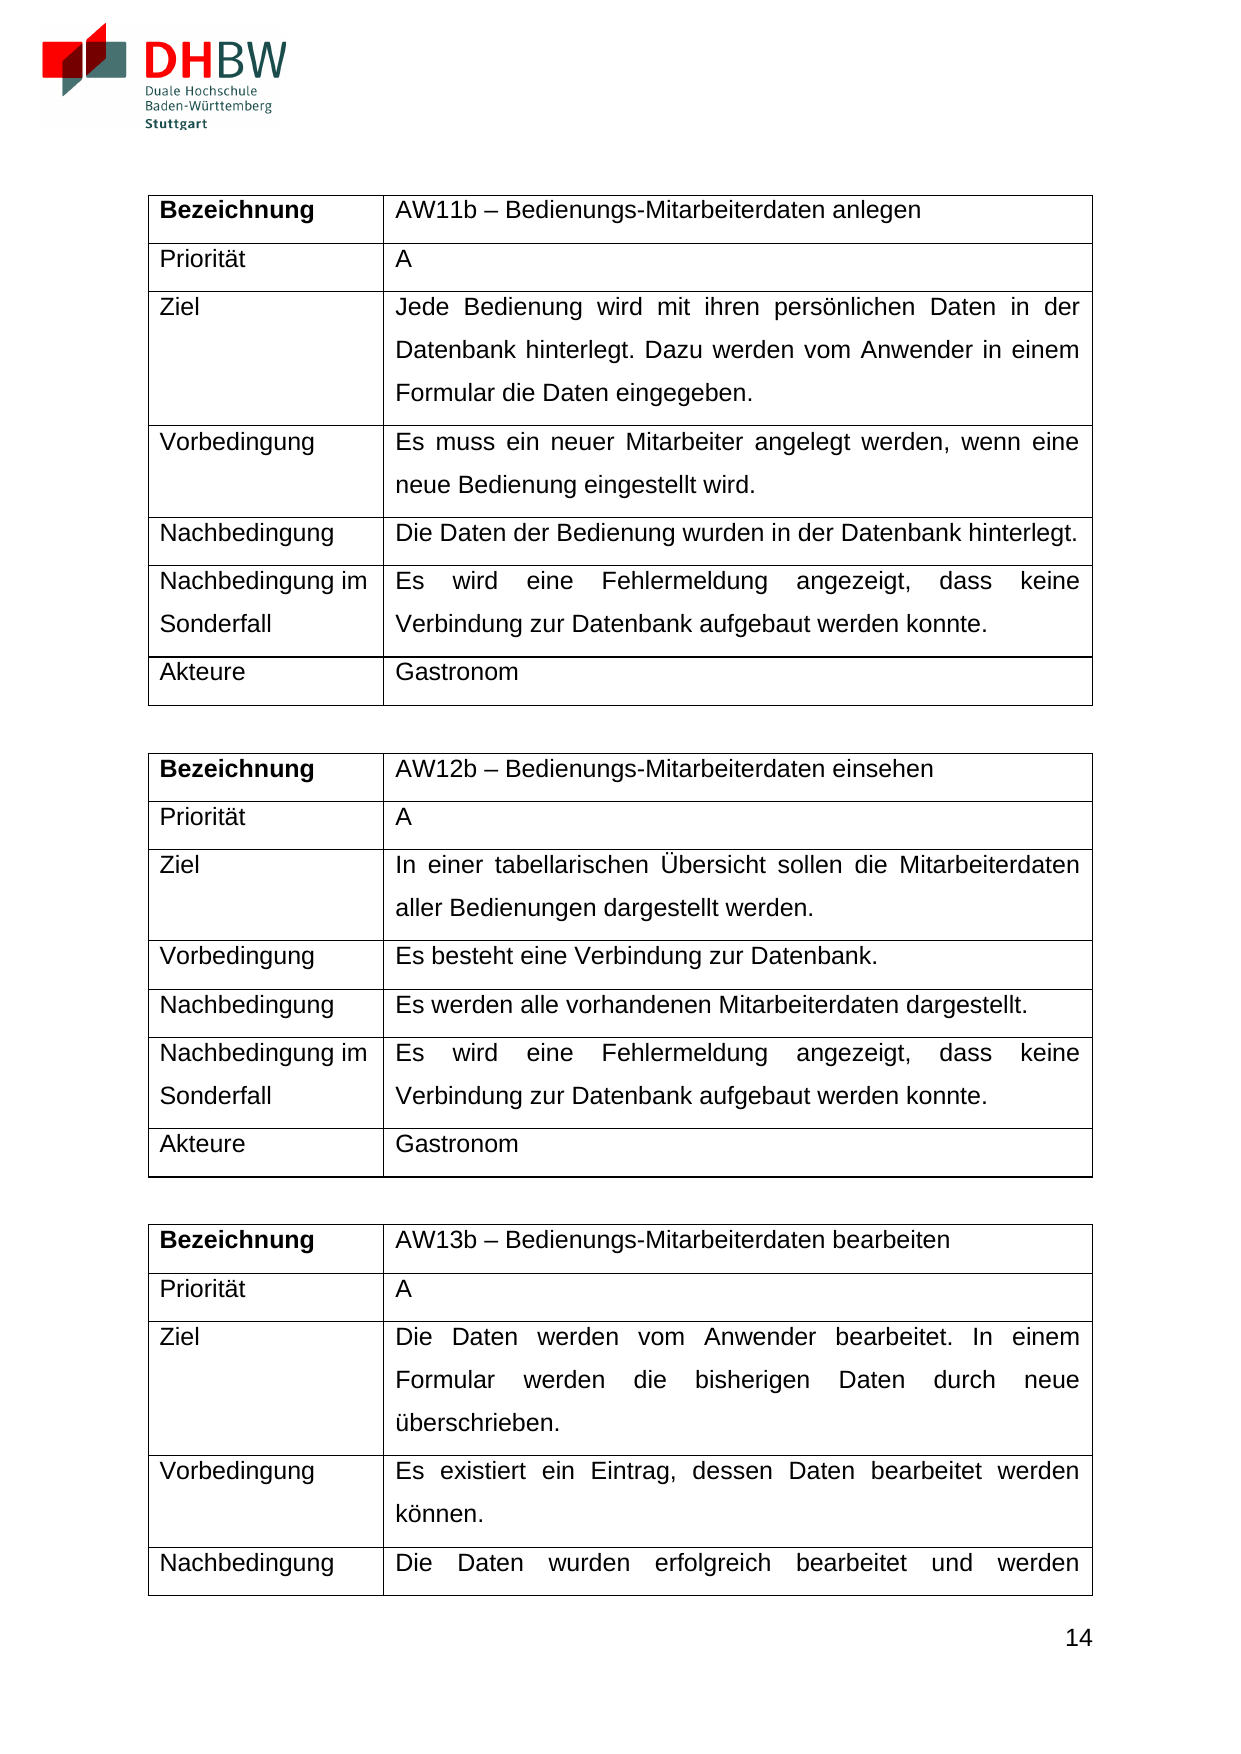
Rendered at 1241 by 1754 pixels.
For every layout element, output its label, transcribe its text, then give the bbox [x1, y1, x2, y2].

table_cell Nachbedingung [149, 1548, 383, 1595]
table_cell Es besteht eine Verbindung zur Datenbank. [384, 941, 1092, 988]
table_cell Vorbedingung [149, 426, 383, 517]
table_header Bezeichnung [149, 1225, 383, 1272]
table_cell Priorität [149, 244, 383, 291]
table_cell Akteure [149, 1129, 383, 1176]
table_cell Nachbedingung im Sonderfall [149, 566, 383, 656]
table_header Bezeichnung [149, 196, 383, 243]
table_cell Priorität [149, 802, 383, 849]
table_cell Ziel [149, 1322, 383, 1455]
table_cell Priorität [149, 1274, 383, 1321]
table_cell Ziel [149, 292, 383, 425]
table_header AW12b – Bedienungs-Mitarbeiterdaten einsehen [384, 754, 1092, 801]
table_cell Vorbedingung [149, 941, 383, 988]
table_cell A [384, 1274, 1092, 1321]
table_cell Es muss ein neuer Mitarbeiter angelegt werden, wenn eine neue Bedienung eingestellt wird. [384, 426, 1092, 517]
table_cell Nachbedingung [149, 518, 383, 565]
table_cell Gastronom [384, 1129, 1092, 1176]
table_cell Ziel [149, 850, 383, 940]
table_cell Die Daten werden vom Anwender bearbeitet. In einem Formular werden die bisherigen Daten durch neue überschrieben. [384, 1322, 1092, 1455]
table_cell Jede Bedienung wird mit ihren persönlichen Daten in der Datenbank hinterlegt. Dazu werden vom Anwender in einem Formular die Daten eingegeben. [384, 292, 1092, 425]
table_cell Es wird eine Fehlermeldung angezeigt, dass keine Verbindung zur Datenbank aufgebaut werden konnte. [384, 1038, 1092, 1128]
table_cell A [384, 802, 1092, 849]
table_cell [384, 1548, 1092, 1595]
table_cell Nachbedingung im Sonderfall [149, 1038, 383, 1128]
table_header AW11b – Bedienungs-Mitarbeiterdaten anlegen [384, 196, 1092, 243]
table_cell Akteure [149, 658, 383, 704]
table_cell Gastronom [384, 658, 1092, 704]
table_header AW13b – Bedienungs-Mitarbeiterdaten bearbeiten [384, 1225, 1092, 1272]
table_cell Vorbedingung [149, 1456, 383, 1547]
table_cell Es wird eine Fehlermeldung angezeigt, dass keine Verbindung zur Datenbank aufgebaut werden konnte. [384, 566, 1092, 656]
table_cell Nachbedingung [149, 990, 383, 1037]
table_cell Es werden alle vorhandenen Mitarbeiterdaten dargestellt. [384, 990, 1092, 1037]
table_header Bezeichnung [149, 754, 383, 801]
table_cell In einer tabellarischen Übersicht sollen die Mitarbeiterdaten aller Bedienungen dargestellt werden. [384, 850, 1092, 940]
table_cell Die Daten der Bedienung wurden in der Datenbank hinterlegt. [384, 518, 1092, 565]
table_cell Es existiert ein Eintrag, dessen Daten bearbeitet werden können. [384, 1456, 1092, 1547]
picture [39, 20, 286, 130]
table_cell A [384, 244, 1092, 291]
